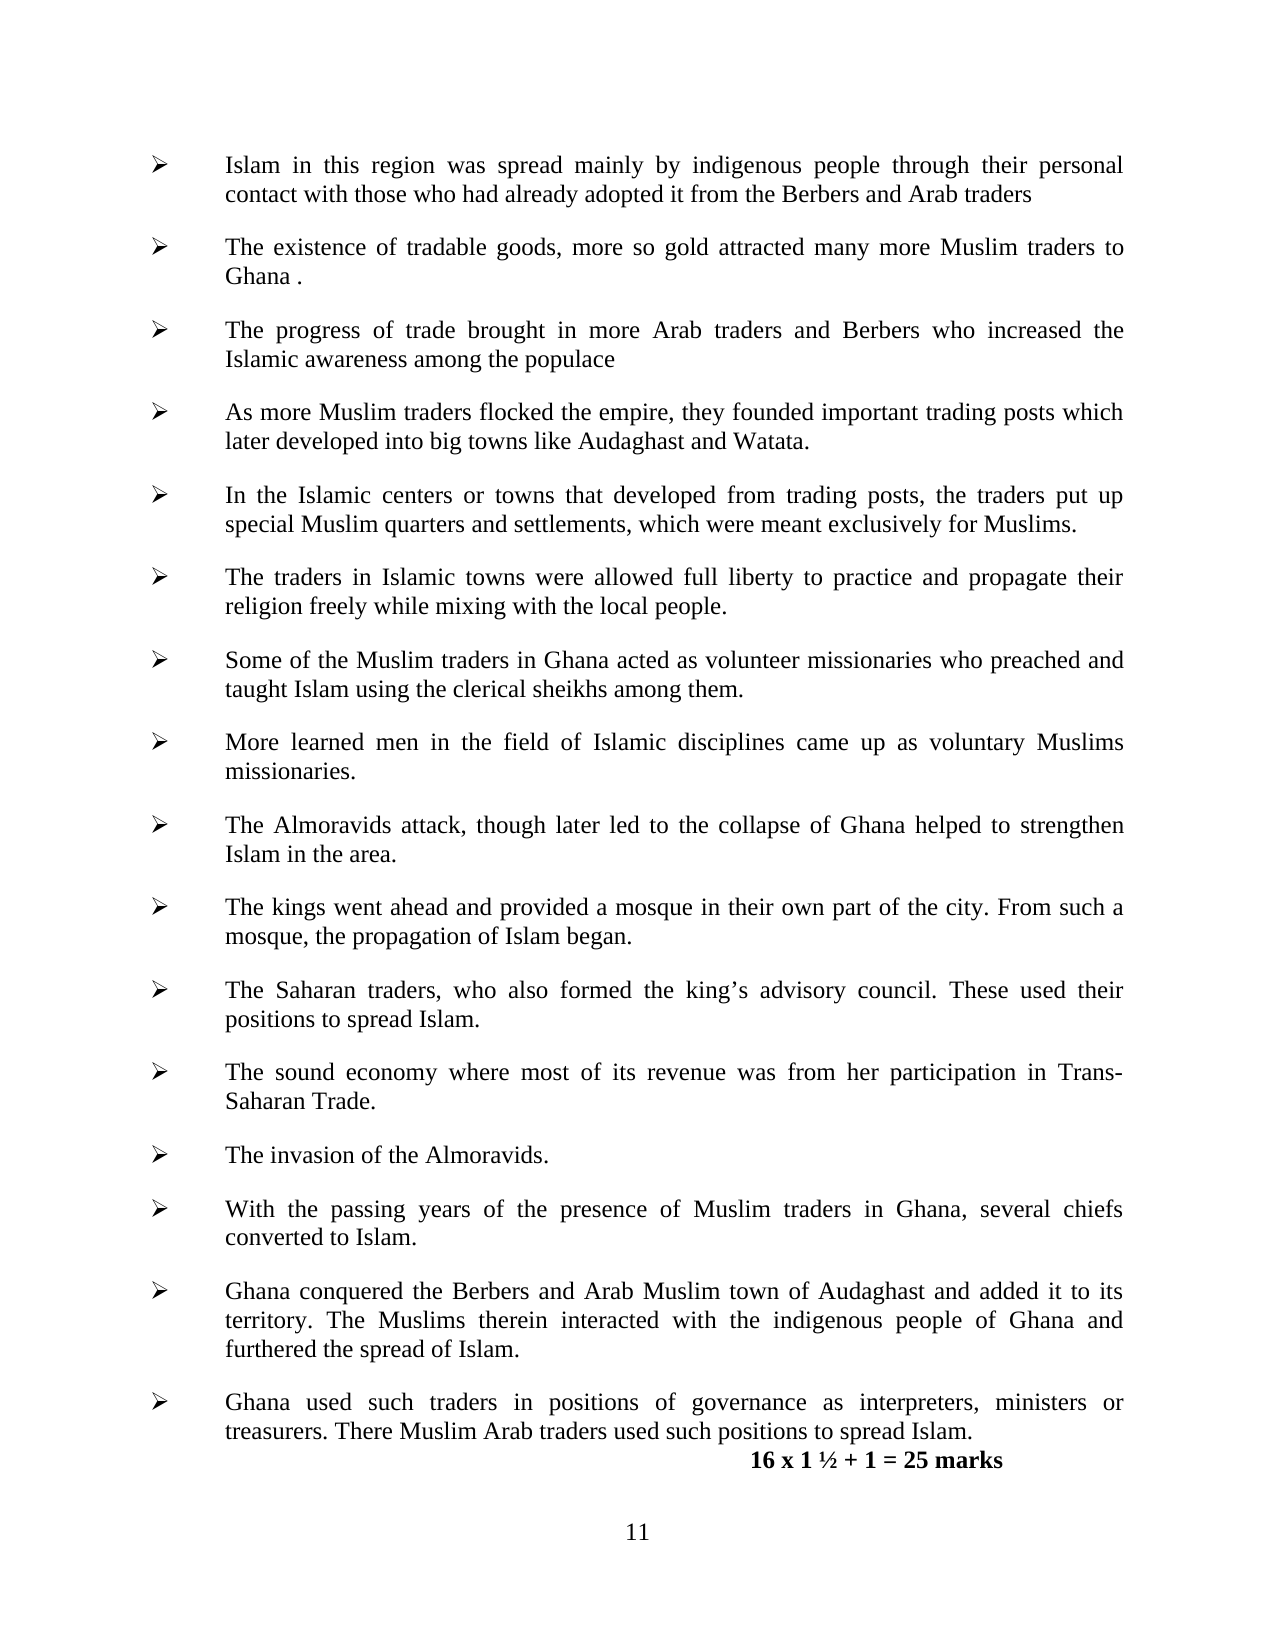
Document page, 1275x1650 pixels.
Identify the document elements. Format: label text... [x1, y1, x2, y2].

list The kings went ahead and provided a mosque in their own part of the city. From such a mosque, the propagation of Islam began. [150, 892, 1125, 950]
list Ghana used such traders in positions of governance as interpreters, ministers or treasurers. There Muslim Arab traders used such positions to spread Islam. [150, 1387, 1125, 1445]
list The Almoravids attack, though later led to the collapse of Ghana helped to strengthen Islam in the area. [150, 810, 1125, 867]
list The existence of tradable goods, more so gold attracted many more Muslim traders to Ghana . [150, 232, 1125, 290]
list In the Islamic centers or towns that developed from trading posts, the traders put up special Muslim quarters and settlements, which were meant exclusively for Muslims. [150, 480, 1125, 537]
list The sound economy where most of its revenue was from her participation in Trans-Saharan Trade. [150, 1057, 1125, 1115]
list The Saharan traders, who also formed the king’s advisory council. These used their positions to spread Islam. [150, 975, 1125, 1032]
list With the passing years of the presence of Muslim traders in Ghana, several chiefs converted to Islam. [150, 1194, 1125, 1251]
list Ghana conquered the Berbers and Arab Muslim town of Audaghast and added it to its territory. The Muslims therein interacted with the indigenous people of Ghana and furthered the spread of Islam. [150, 1276, 1125, 1362]
list The invasion of the Almoravids. [150, 1140, 1125, 1169]
list Islam in this region was spread mainly by indigenous people through their personal contact with those who had already adopted it from the Berbers and Arab traders [150, 150, 1125, 207]
list Some of the Muslim traders in Ghana acted as volunteer missionaries who preached and taught Islam using the clerical sheikhs among them. [150, 645, 1125, 702]
list More learned men in the field of Islamic disciplines came up as voluntary Muslims missionaries. [150, 727, 1125, 785]
list The traders in Islamic towns were allowed full liberty to practice and propagate their religion freely while mixing with the local people. [150, 562, 1125, 620]
list As more Muslim traders flocked the empire, they founded important trading posts which later developed into big towns like Audaghast and Watata. [150, 397, 1125, 455]
list 16 x 1 ½ + 1 = 25 marks [675, 1445, 1125, 1474]
list The progress of trade brought in more Arab traders and Berbers who increased the Islamic awareness among the populace [150, 315, 1125, 372]
